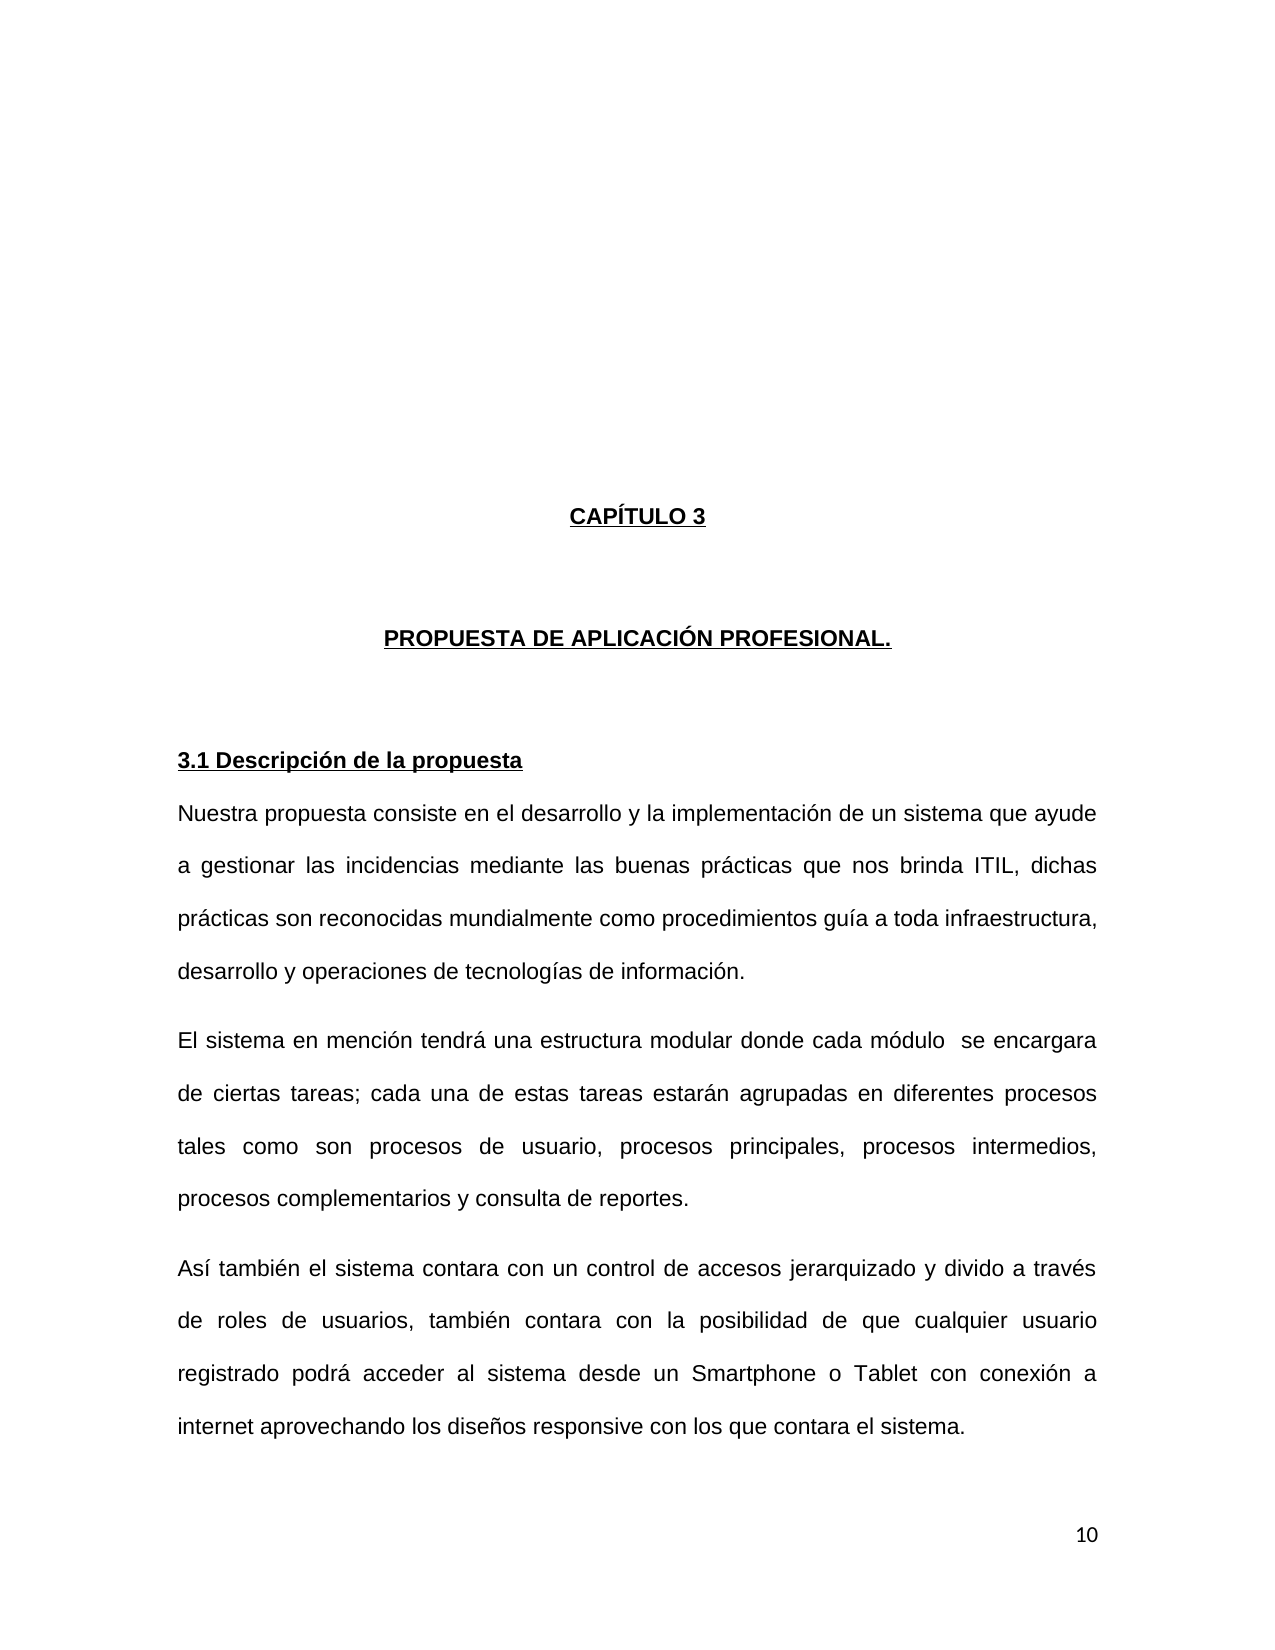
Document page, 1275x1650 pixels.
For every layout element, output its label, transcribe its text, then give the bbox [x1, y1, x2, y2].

text El sistema en mención tendrá una estructura modular donde cada módulo se encargara de ciertas tareas; cada una de estas tareas estarán agrupadas en diferentes procesos tales como son procesos de usuario, procesos principales, procesos intermedios, procesos complementarios y consulta de reportes. [177, 1027, 1098, 1212]
text Así también el sistema contara con un control de accesos jerarquizado y divido a través de roles de usuarios, también contara con la posibilidad de que cualquier usuario registrado podrá acceder al sistema desde un Smartphone o Tablet con conexión a internet aprovechando los diseños responsive con los que contara el sistema. [177, 1255, 1098, 1439]
subtitle 3.1 Descripción de la propuesta [177, 747, 1098, 773]
text Nuestra propuesta consiste en el desarrollo y la implementación de un sistema que ayude a gestionar las incidencias mediante las buenas prácticas que nos brinda ITIL, dichas prácticas son reconocidas mundialmente como procedimientos guía a toda infraestructura, desarrollo y operaciones de tecnologías de información. [177, 800, 1098, 984]
subtitle CAPÍTULO 3 [177, 503, 1098, 529]
subtitle PROPUESTA DE APLICACIÓN PROFESIONAL. [177, 625, 1098, 651]
